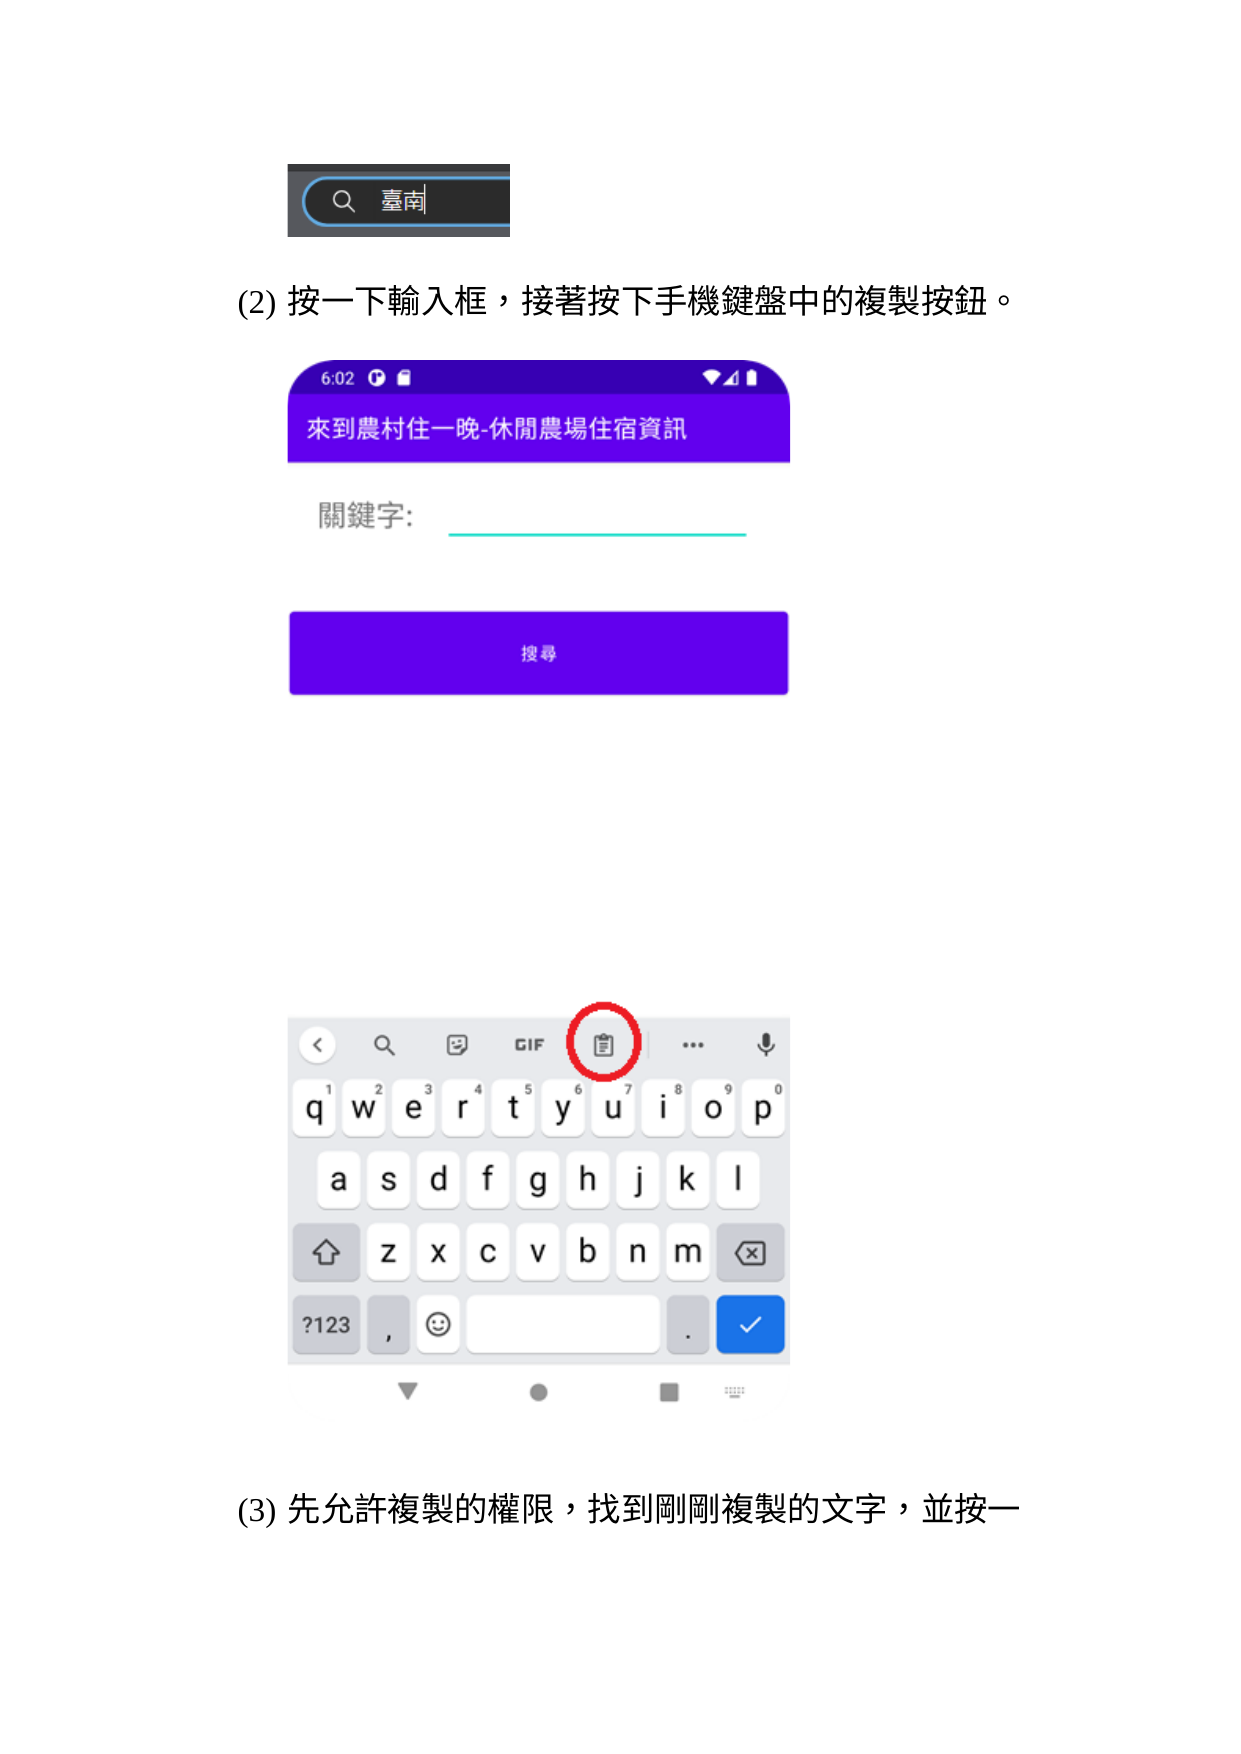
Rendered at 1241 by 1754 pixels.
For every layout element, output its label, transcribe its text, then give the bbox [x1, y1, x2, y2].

picture [287, 164, 510, 237]
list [237, 1469, 1053, 1544]
picture [287, 360, 790, 1422]
list 按一下輸入框，接著按下手機鍵盤中的複製按鈕。 [237, 261, 1053, 336]
